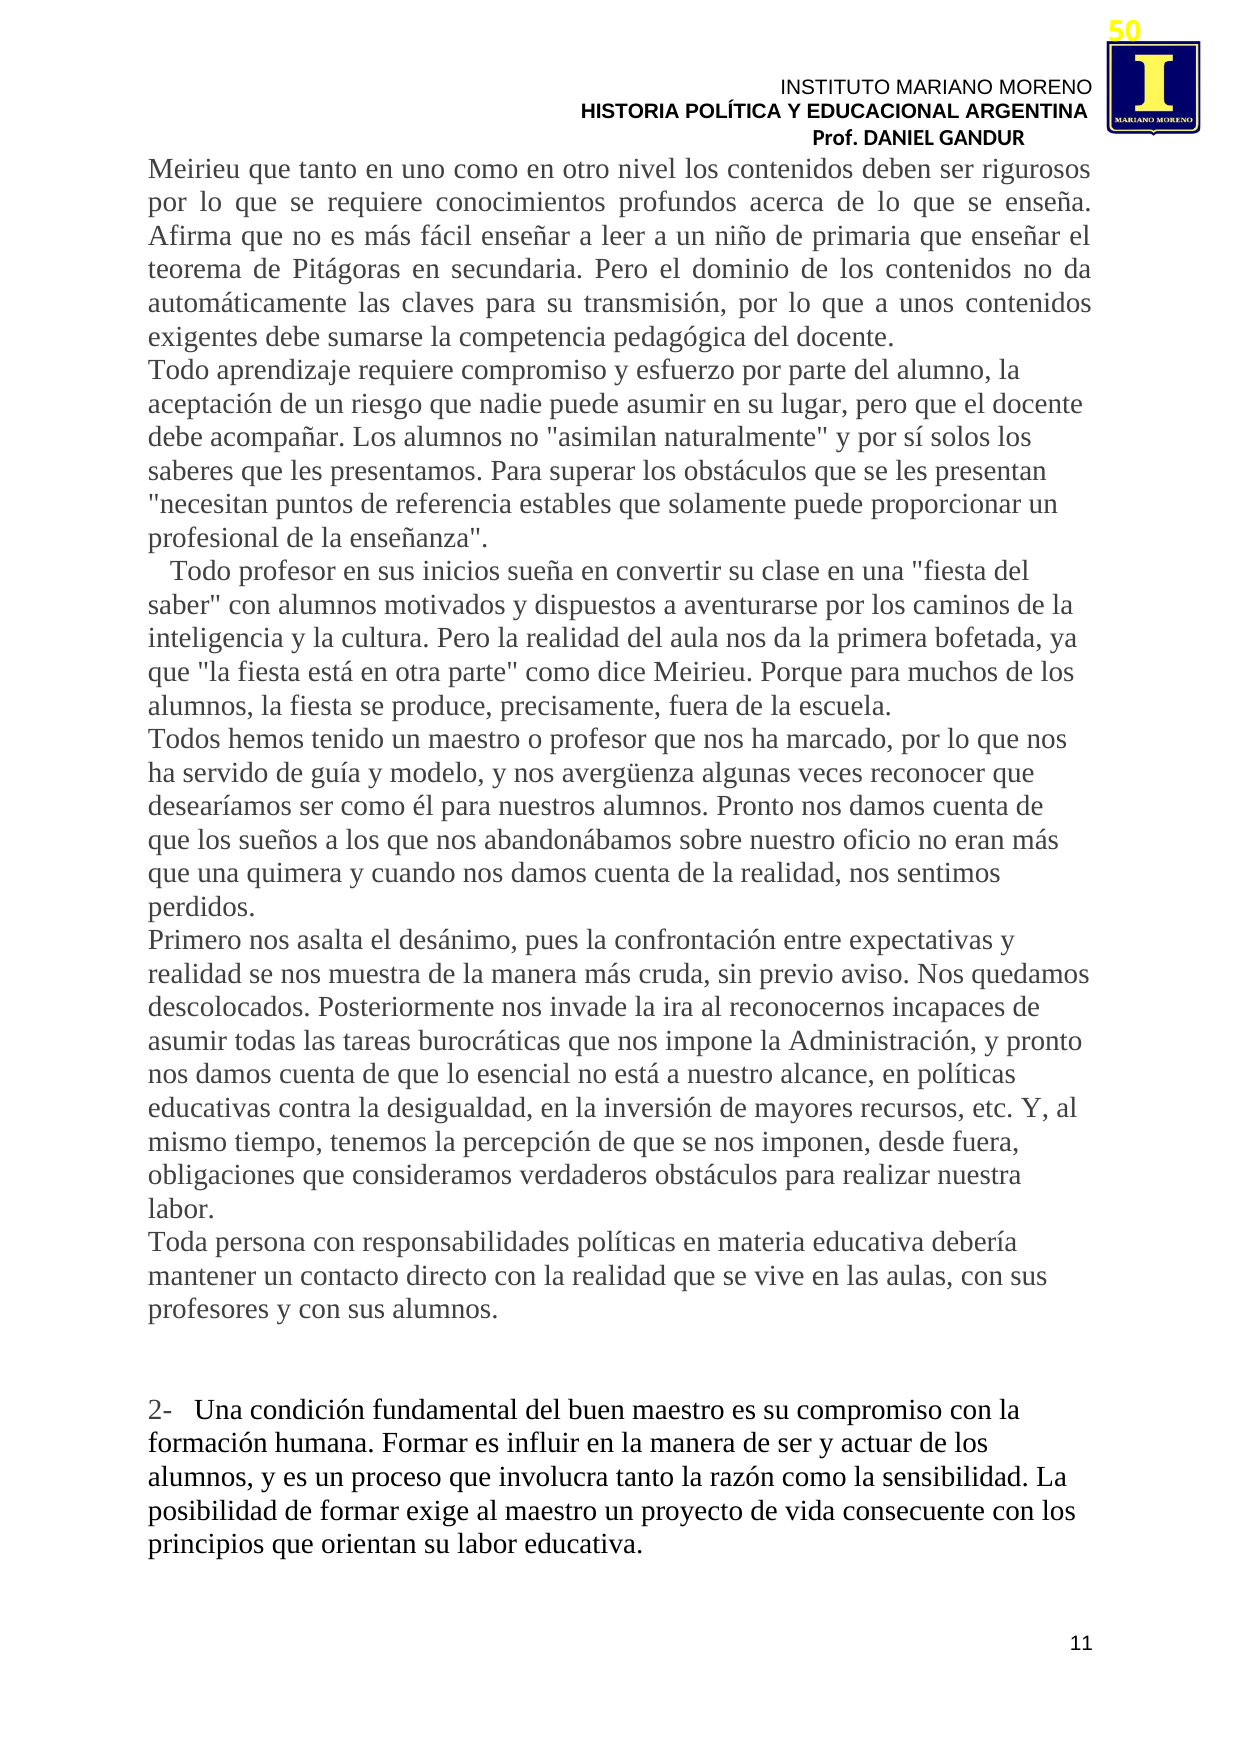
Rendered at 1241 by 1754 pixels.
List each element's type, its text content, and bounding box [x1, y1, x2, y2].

text Todo aprendizaje requiere compromiso y esfuerzo por parte del alumno, la aceptación de un riesgo que nadie puede asumir en su lugar, pero que el docente debe acompañar. Los alumnos no "asimilan naturalmente" y por sí solos los saberes que les presentamos. Para superar los obstáculos que se les presentan "necesitan puntos de referencia estables que solamente puede proporcionar un profesional de la enseñanza". [148, 352, 1092, 553]
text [148, 151, 1092, 352]
text Primero nos asalta el desánimo, pues la confrontación entre expectativas y realidad se nos muestra de la manera más cruda, sin previo aviso. Nos quedamos descolocados. Posteriormente nos invade la ira al reconocernos incapaces de asumir todas las tareas burocráticas que nos impone la Administración, y pronto nos damos cuenta de que lo esencial no está a nuestro alcance, en políticas educativas contra la desigualdad, en la inversión de mayores recursos, etc. Y, al mismo tiempo, tenemos la percepción de que se nos imponen, desde fuera, obligaciones que consideramos verdaderos obstáculos para realizar nuestra labor. [148, 922, 1092, 1224]
picture [1106, 41, 1201, 136]
text Toda persona con responsabilidades políticas en materia educativa debería mantener un contacto directo con la realidad que se vive en las aulas, con sus profesores y con sus alumnos. [148, 1224, 1092, 1325]
text Todos hemos tenido un maestro o profesor que nos ha marcado, por lo que nos ha servido de guía y modelo, y nos avergüenza algunas veces reconocer que desearíamos ser como él para nuestros alumnos. Pronto nos damos cuenta de que los sueños a los que nos abandonábamos sobre nuestro oficio no eran más que una quimera y cuando nos damos cuenta de la realidad, nos sentimos perdidos. [148, 721, 1092, 922]
text 2- Una condición fundamental del buen maestro es su compromiso con la formación humana. Formar es influir en la manera de ser y actuar de los alumnos, y es un proceso que involucra tanto la razón como la sensibilidad. La posibilidad de formar exige al maestro un proyecto de vida consecuente con los principios que orientan su labor educativa. [148, 1392, 1092, 1560]
text Todo profesor en sus inicios sueña en convertir su clase en una "fiesta del saber" con alumnos motivados y dispuestos a aventurarse por los caminos de la inteligencia y la cultura. Pero la realidad del aula nos da la primera bofetada, ya que "la fiesta está en otra parte" como dice Meirieu. Porque para muchos de los alumnos, la fiesta se produce, precisamente, fuera de la escuela. [148, 553, 1092, 721]
